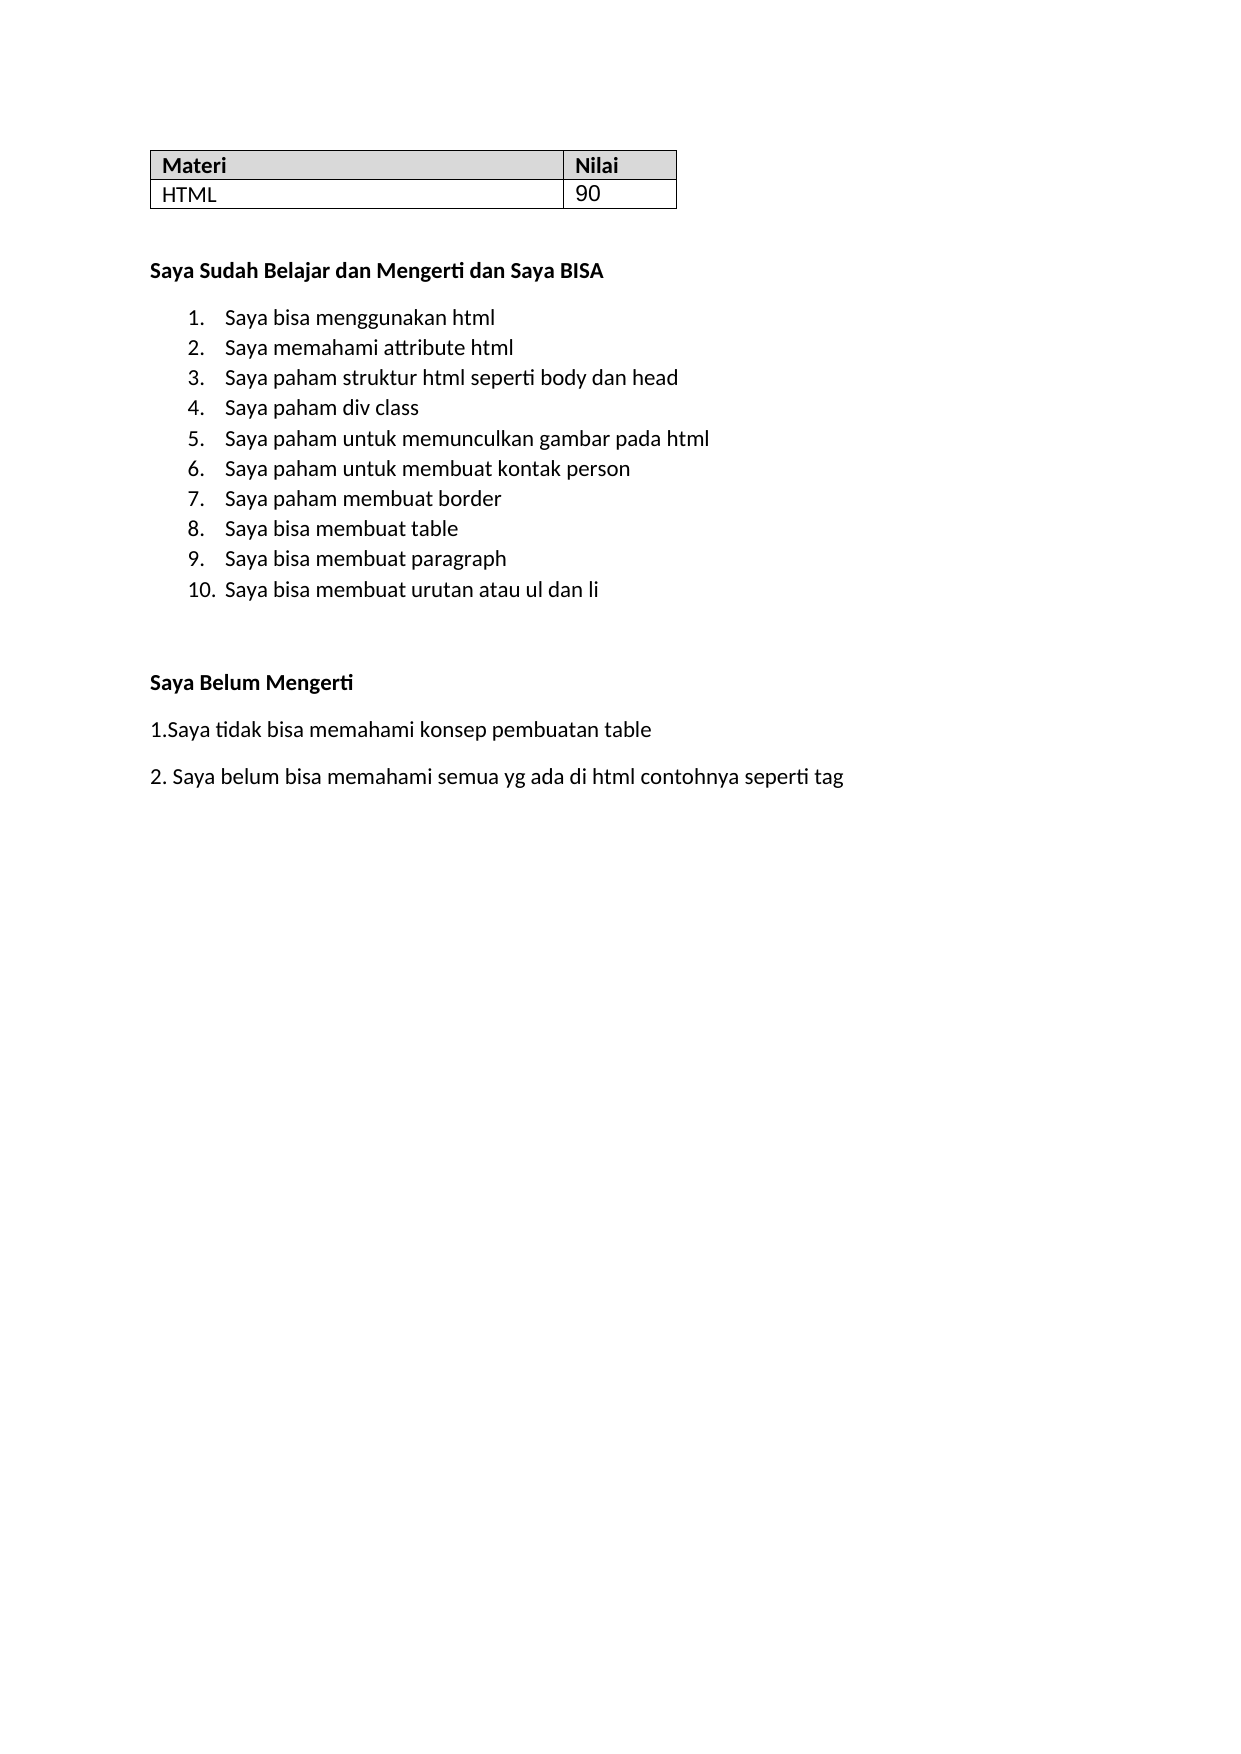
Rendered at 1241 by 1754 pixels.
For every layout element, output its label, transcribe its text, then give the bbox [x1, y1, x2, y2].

table_header Nilai [564, 151, 676, 179]
text 2. Saya belum bisa memahami semua yg ada di html contohnya seperti tag [150, 762, 1090, 790]
list Saya paham div class [187, 393, 1090, 422]
text 1.Saya tidak bisa memahami konsep pembuatan table [150, 715, 1090, 743]
list Saya memahami attribute html [187, 333, 1090, 361]
table_cell 90 [564, 180, 676, 208]
text Saya Sudah Belajar dan Mengerti dan Saya BISA [150, 256, 1090, 284]
text Saya Belum Mengerti [150, 668, 1090, 697]
list Saya bisa menggunakan html [187, 303, 1090, 331]
list Saya bisa membuat urutan atau ul dan li [187, 575, 1090, 603]
table_cell HTML [151, 180, 563, 208]
list Saya paham struktur html seperti body dan head [187, 363, 1090, 391]
list Saya paham untuk memunculkan gambar pada html [187, 424, 1090, 452]
table_header Materi [151, 151, 563, 179]
list Saya bisa membuat table [187, 514, 1090, 542]
list Saya paham membuat border [187, 484, 1090, 512]
list Saya paham untuk membuat kontak person [187, 454, 1090, 482]
list Saya bisa membuat paragraph [187, 544, 1090, 573]
